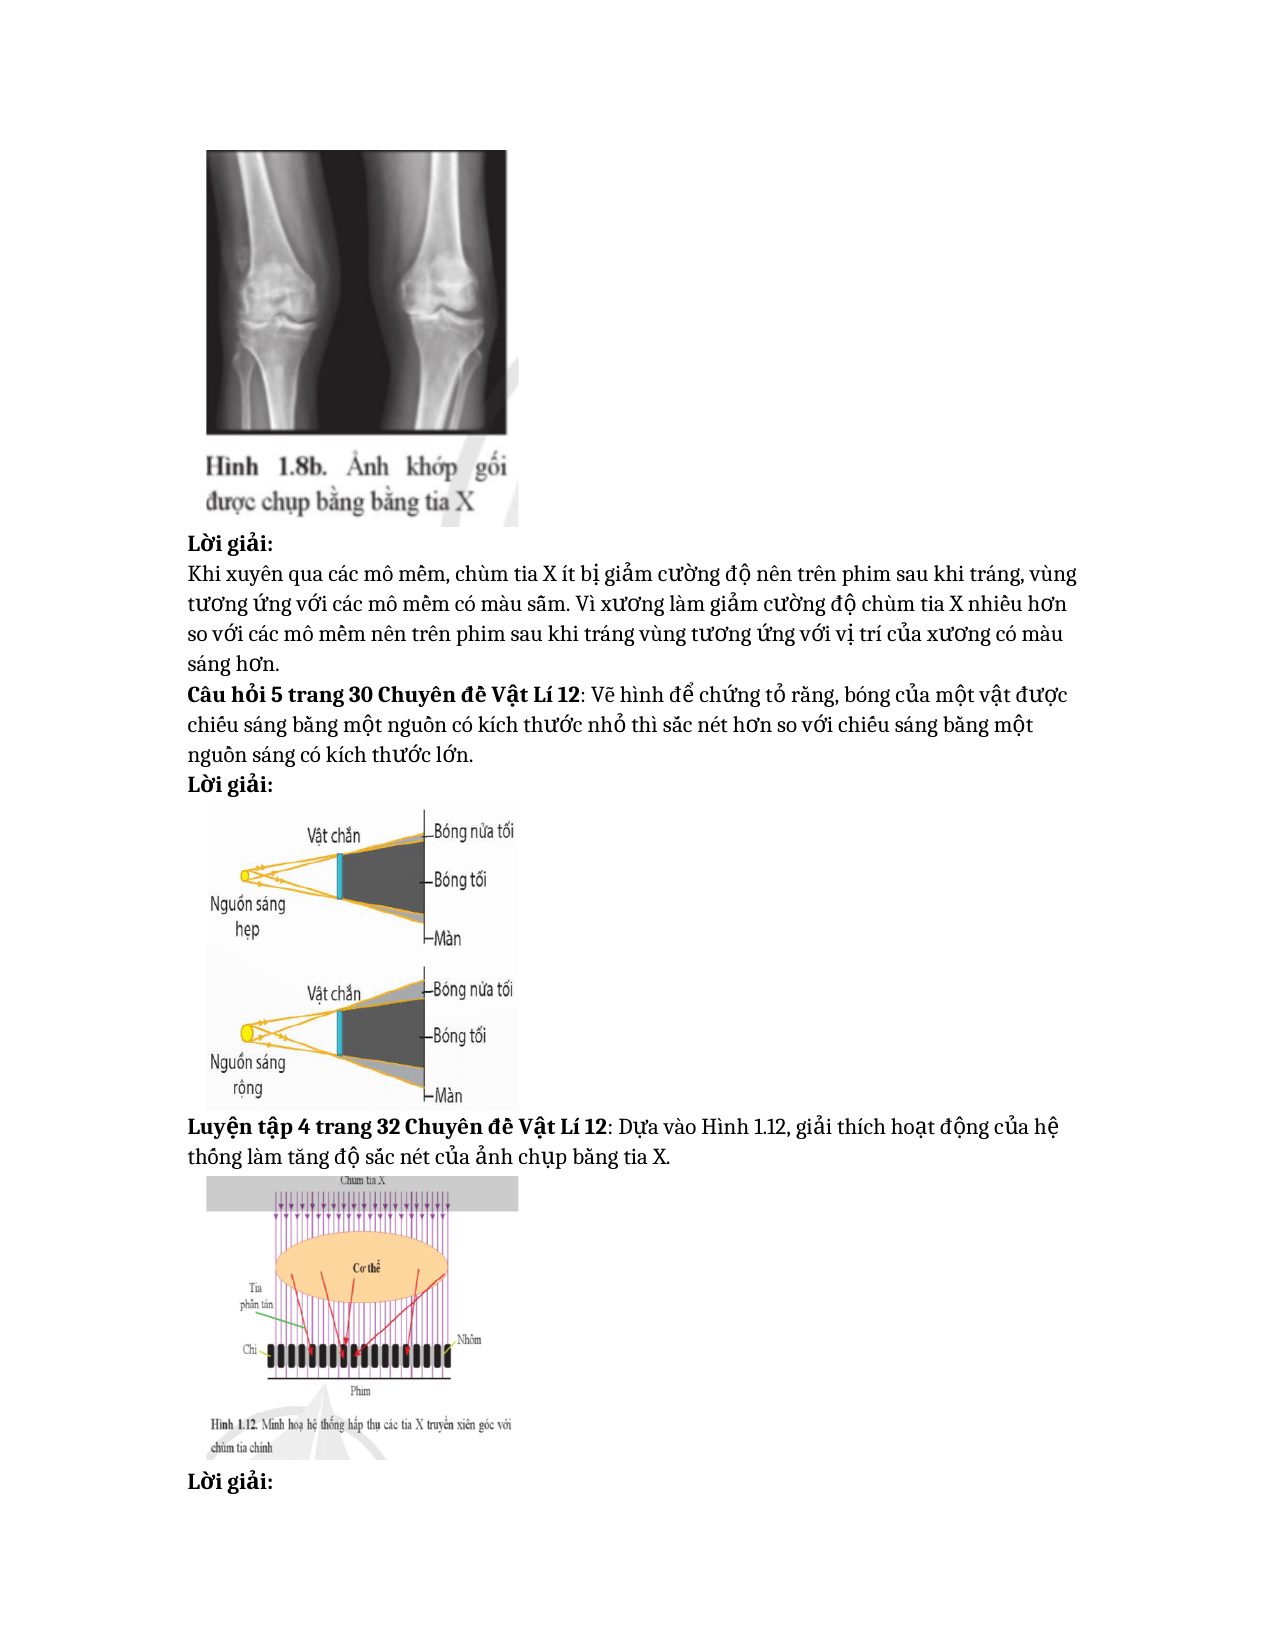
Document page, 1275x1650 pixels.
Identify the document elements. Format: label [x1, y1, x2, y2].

picture [206, 802, 519, 1111]
picture [206, 1174, 519, 1465]
text [187, 150, 1087, 1495]
picture [206, 150, 519, 527]
